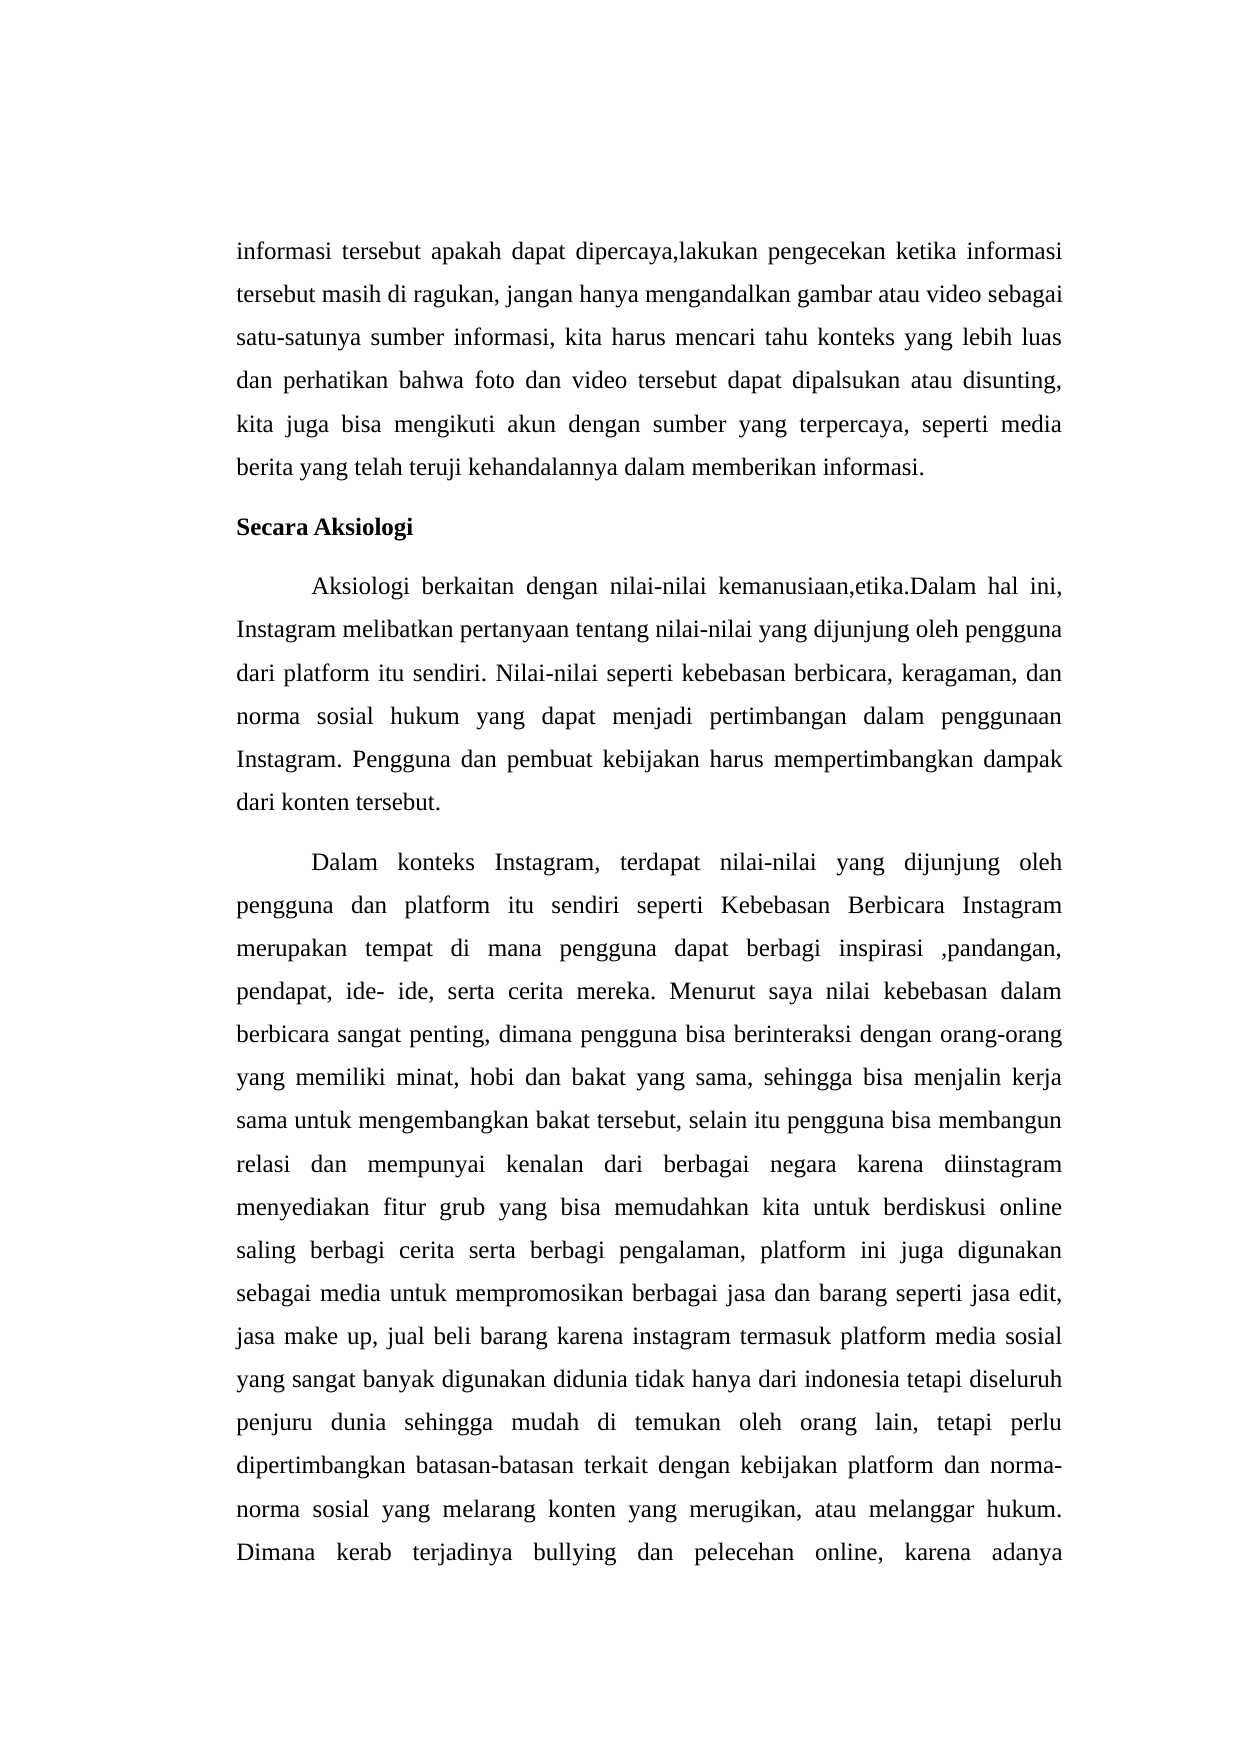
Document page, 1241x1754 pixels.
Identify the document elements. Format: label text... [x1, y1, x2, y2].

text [236, 236, 1063, 481]
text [236, 847, 1063, 1566]
text Secara Aksiologi [236, 512, 1063, 540]
text Aksiologi berkaitan dengan nilai-nilai kemanusiaan,etika.Dalam hal ini, Instagram melibatkan pertanyaan tentang nilai-nilai yang dijunjung oleh pengguna dari platform itu sendiri. Nilai-nilai seperti kebebasan berbicara, keragaman, dan norma sosial hukum yang dapat menjadi pertimbangan dalam penggunaan Instagram. Pengguna dan pembuat kebijakan harus mempertimbangkan dampak dari konten tersebut. [236, 571, 1063, 816]
